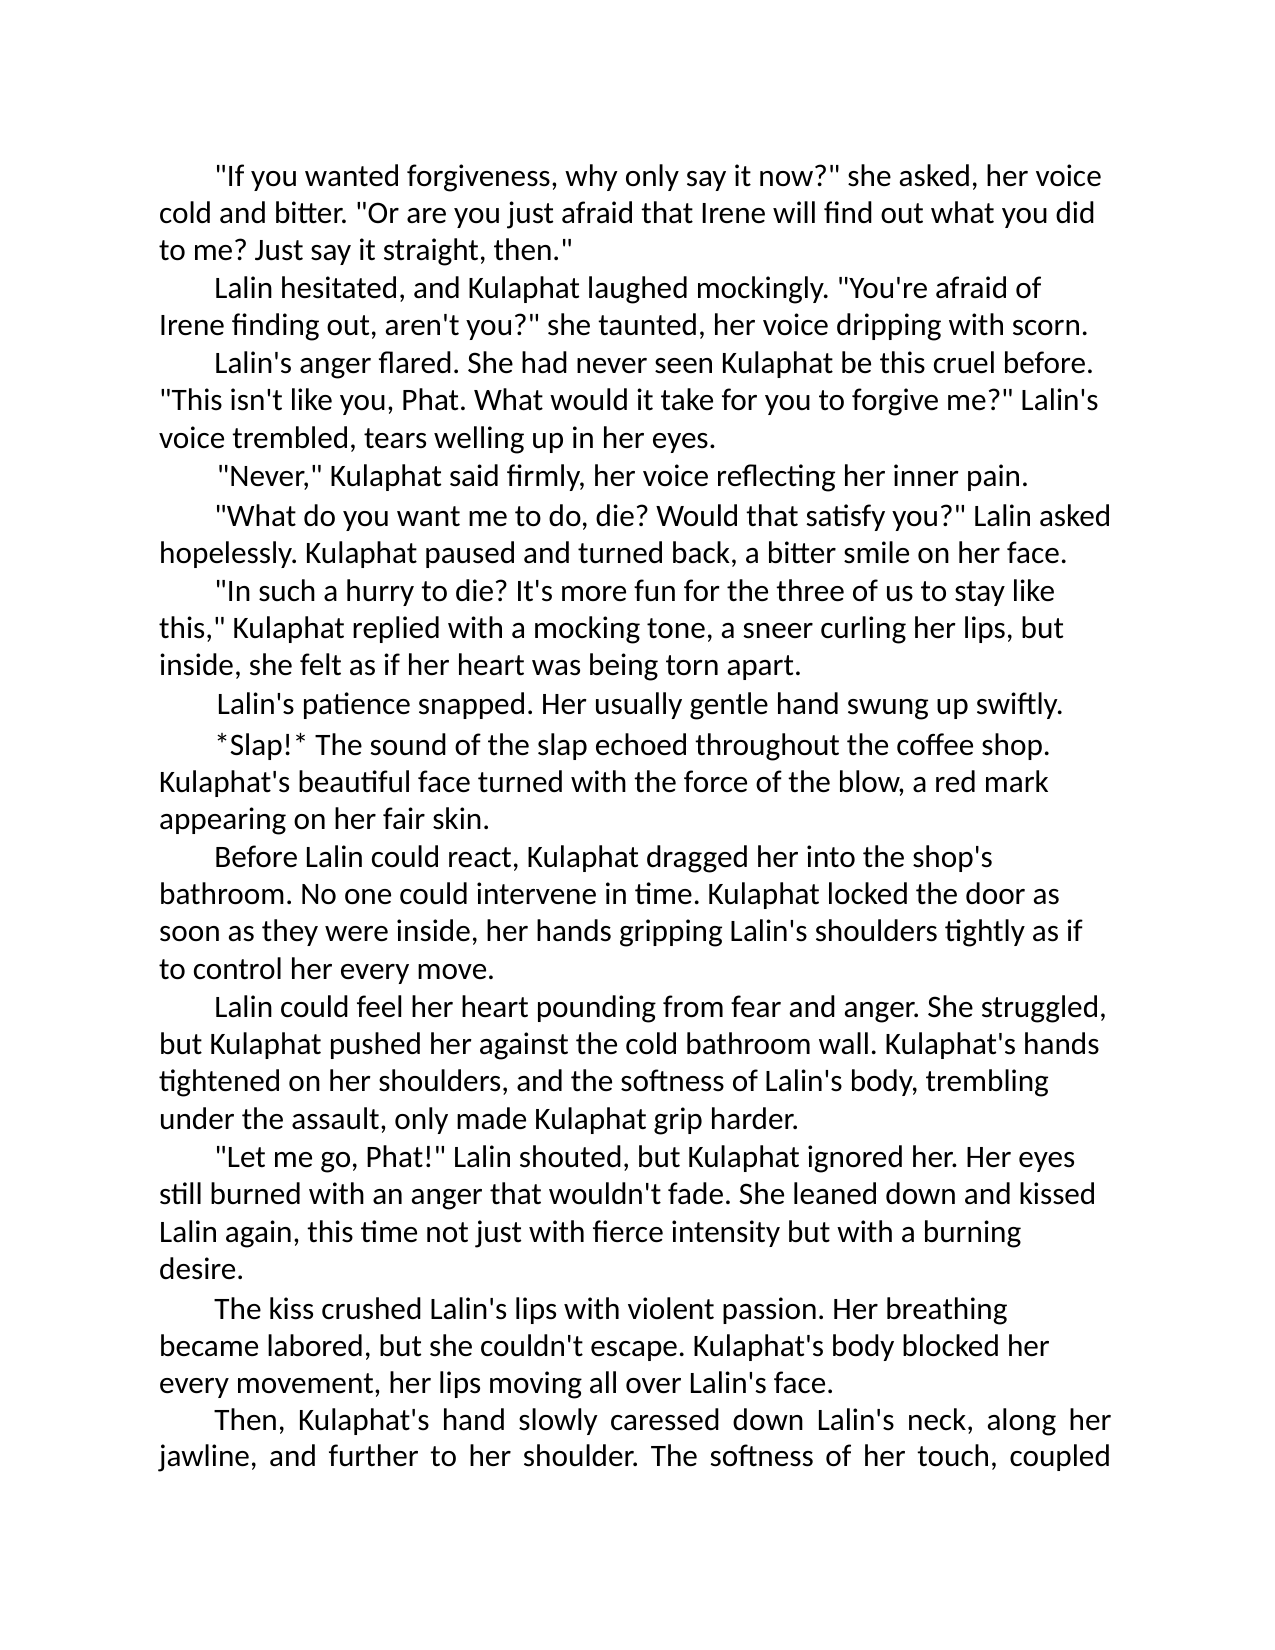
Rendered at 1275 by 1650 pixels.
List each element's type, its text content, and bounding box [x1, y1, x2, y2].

text "What do you want me to do, die? Would that satisfy you?" Lalin asked hopelessly. Kulaphat paused and turned back, a bitter smile on her face. [159, 496, 1113, 571]
text The kiss crushed Lalin's lips with violent passion. Her breathing became labored, but she couldn't escape. Kulaphat's body blocked her every movement, her lips moving all over Lalin's face. [159, 1290, 1113, 1402]
text Lalin's patience snapped. Her usually gentle hand swung up swiftly. [174, 684, 1107, 722]
text *Slap!* The sound of the slap echoed throughout the coffee shop. Kulaphat's beautiful face turned with the force of the blow, a red mark appearing on her fair skin. [159, 725, 1113, 837]
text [159, 1402, 1112, 1474]
text Lalin could feel her heart pounding from fear and anger. She struggled, but Kulaphat pushed her against the cold bathroom wall. Kulaphat's hands tightened on her shoulders, and the softness of Lalin's body, trembling under the assault, only made Kulaphat grip harder. [159, 987, 1113, 1137]
text "Let me go, Phat!" Lalin shouted, but Kulaphat ignored her. Her eyes still burned with an anger that wouldn't fade. She leaned down and kissed [159, 1137, 1113, 1212]
text "If you wanted forgiveness, why only say it now?" she asked, her voice cold and bitter. "Or are you just afraid that Irene will find out what you did to me? Just say it straight, then." [160, 156, 1114, 268]
text Before Lalin could react, Kulaphat dragged her into the shop's bathroom. No one could intervene in time. Kulaphat locked the door as soon as they were inside, her hands gripping Lalin's shoulders tightly as if to control her every move. [159, 838, 1113, 987]
text "Never," Kulaphat said firmly, her voice reflecting her inner pain. [217, 456, 1113, 493]
text "In such a hurry to die? It's more fun for the three of us to stay like this," Kulaphat replied with a mocking tone, a sneer curling her lips, but inside, she felt as if her heart was being torn apart. [159, 571, 1113, 683]
text Lalin hesitated, and Kulaphat laughed mockingly. "You're afraid of Irene finding out, aren't you?" she taunted, her voice dripping with scorn. [159, 269, 1113, 343]
text Lalin's anger flared. She had never seen Kulaphat be this cruel before. "This isn't like you, Phat. What would it take for you to forgive me?" Lalin's voice trembled, tears welling up in her eyes. [159, 344, 1113, 456]
text Lalin again, this time not just with fierce intensity but with a burning desire. [159, 1212, 1113, 1287]
